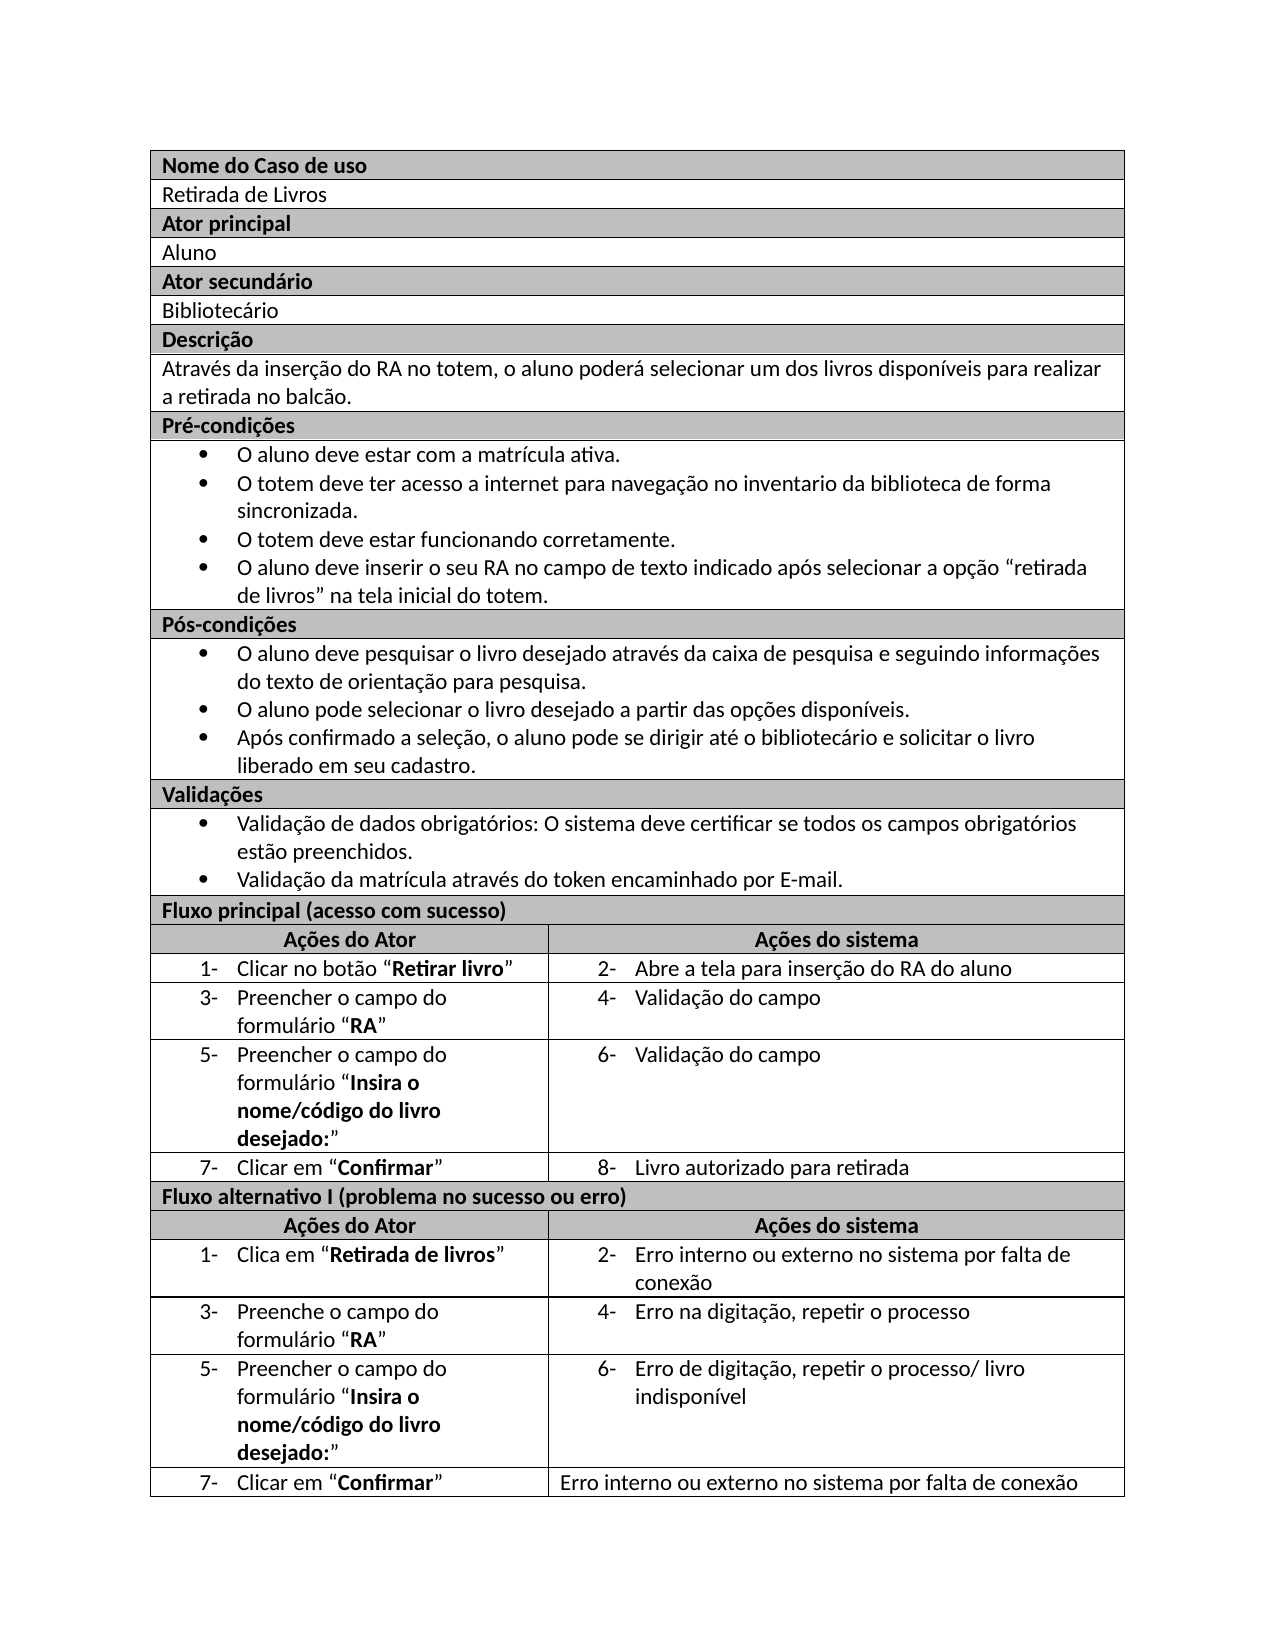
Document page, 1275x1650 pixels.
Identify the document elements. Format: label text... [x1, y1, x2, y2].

table_header Nome do Caso de uso [151, 151, 1124, 179]
table_cell Validação do campo [549, 983, 1124, 1039]
table_cell Erro de digitação, repetir o processo/ livro indisponível [549, 1355, 1124, 1467]
table_cell Livro autorizado para retirada [549, 1153, 1124, 1181]
table_cell Ações do sistema [549, 1211, 1124, 1239]
table_cell O aluno deve estar com a matrícula ativa. O totem deve ter acesso a internet para navegação no inventario da biblioteca de forma sincronizada. O totem deve estar funcionando corretamente. O aluno deve inserir o seu RA no campo de texto indicado após selecionar a opção “retirada de livros” na tela inicial do totem. [151, 441, 1124, 609]
table_cell Ator principal [151, 209, 1124, 237]
table_cell Retirada de Livros [151, 180, 1124, 208]
table_cell Bibliotecário [151, 296, 1124, 324]
table_cell Fluxo principal (acesso com sucesso) [151, 896, 1124, 924]
table_cell Preencher o campo do formulário “RA” [151, 983, 548, 1039]
table_cell Ações do Ator [151, 925, 548, 953]
table_cell Fluxo alternativo I (problema no sucesso ou erro) [151, 1182, 1124, 1210]
table_cell Erro interno ou externo no sistema por falta de conexão [549, 1468, 1124, 1496]
table_cell Ações do Ator [151, 1211, 548, 1239]
table_cell Pré-condições [151, 412, 1124, 439]
table_cell Pós-condições [151, 610, 1124, 638]
table_cell O aluno deve pesquisar o livro desejado através da caixa de pesquisa e seguindo informações do texto de orientação para pesquisa. O aluno pode selecionar o livro desejado a partir das opções disponíveis. Após confirmado a seleção, o aluno pode se dirigir até o bibliotecário e solicitar o livro liberado em seu cadastro. [151, 639, 1124, 779]
table_cell Erro interno ou externo no sistema por falta de conexão [549, 1240, 1124, 1296]
table_cell Clicar no botão “Retirar livro” [151, 954, 548, 982]
table_cell Erro na digitação, repetir o processo [549, 1298, 1124, 1353]
table_cell Descrição [151, 325, 1124, 353]
table_cell Validação de dados obrigatórios: O sistema deve certificar se todos os campos obrigatórios estão preenchidos. Validação da matrícula através do token encaminhado por E-mail. [151, 809, 1124, 895]
table_cell Através da inserção do RA no totem, o aluno poderá selecionar um dos livros disponíveis para realizar a retirada no balcão. [151, 355, 1124, 411]
table_cell Validação do campo [549, 1040, 1124, 1152]
table_cell Aluno [151, 238, 1124, 266]
table_cell Abre a tela para inserção do RA do aluno [549, 954, 1124, 982]
table_cell Clica em “Retirada de livros” [151, 1240, 548, 1296]
table_cell Preencher o campo do formulário “Insira o nome/código do livro desejado:” [151, 1355, 548, 1467]
table_cell Validações [151, 780, 1124, 808]
table_cell Clicar em “Confirmar” [151, 1468, 548, 1496]
table_cell Preencher o campo do formulário “Insira o nome/código do livro desejado:” [151, 1040, 548, 1152]
table_cell Ações do sistema [549, 925, 1124, 953]
table_cell Clicar em “Confirmar” [151, 1153, 548, 1181]
table_cell Ator secundário [151, 267, 1124, 295]
table_cell Preenche o campo do formulário “RA” [151, 1298, 548, 1353]
